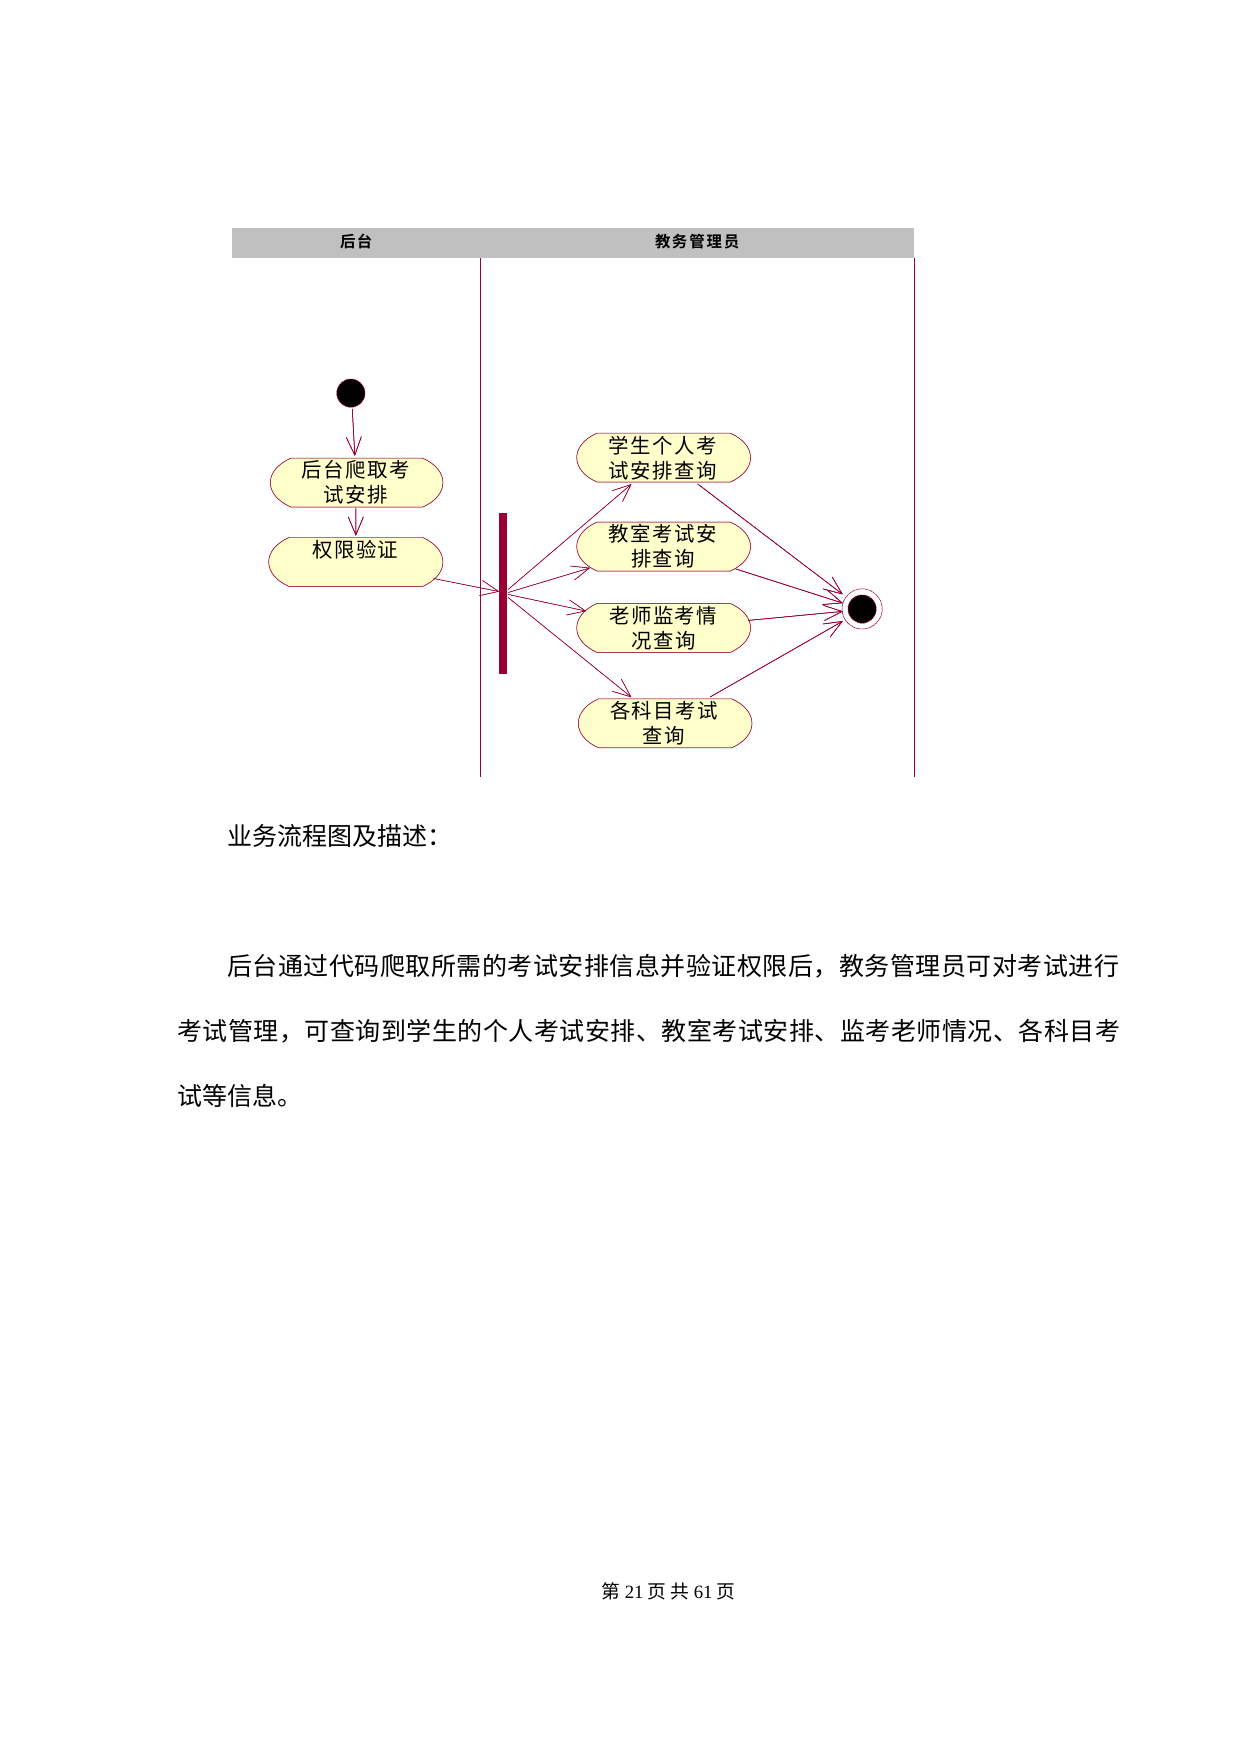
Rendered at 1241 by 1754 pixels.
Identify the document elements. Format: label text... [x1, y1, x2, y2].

text 后台通过代码爬取所需的考试安排信息并验证权限后，教务管理员可对考试进行考试管理，可查询到学生的个人考试安排、教室考试安排、监考老师情况、各科目考试等信息。 [177, 932, 1122, 1127]
text 业务流程图及描述： [177, 152, 1122, 867]
